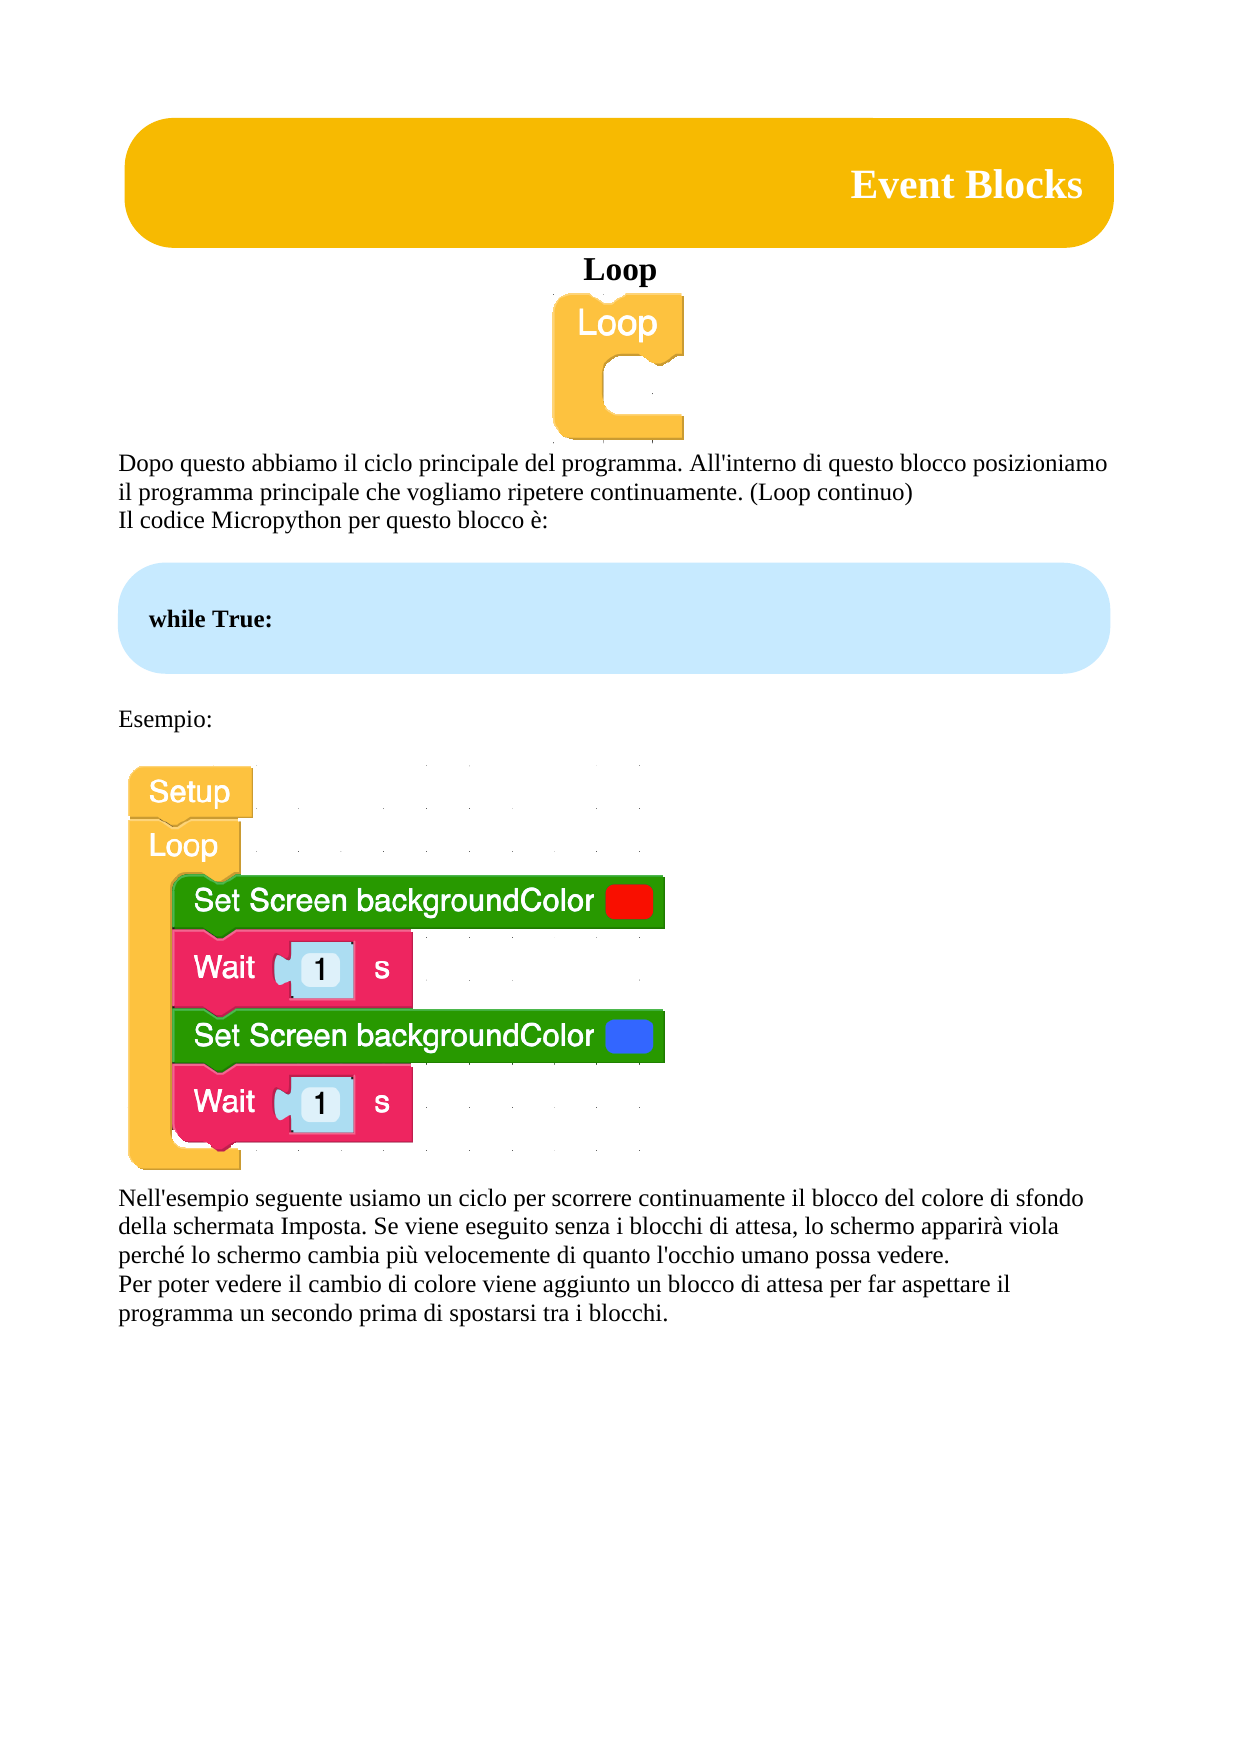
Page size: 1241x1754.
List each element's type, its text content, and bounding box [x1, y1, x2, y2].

text Esempio: [118, 704, 1122, 733]
text Per poter vedere il cambio di colore viene aggiunto un blocco di attesa per far aspettare il programma un secondo prima di spostarsi tra i blocchi. [118, 1269, 1122, 1326]
picture [547, 287, 693, 448]
picture [118, 761, 673, 1183]
text Dopo questo abbiamo il ciclo principale del programma. All'interno di questo blocco posizioniamo il programma principale che vogliamo ripetere continuamente. (Loop continuo) [118, 448, 1122, 505]
text Nell'esempio seguente usiamo un ciclo per scorrere continuamente il blocco del colore di sfondo della schermata Imposta. Se viene eseguito senza i blocchi di attesa, lo schermo apparirà viola perché lo schermo cambia più velocemente di quanto l'occhio umano possa vedere. [118, 1183, 1122, 1269]
subtitle Loop [118, 118, 1122, 288]
text Il codice Micropython per questo blocco è: [118, 505, 1122, 534]
